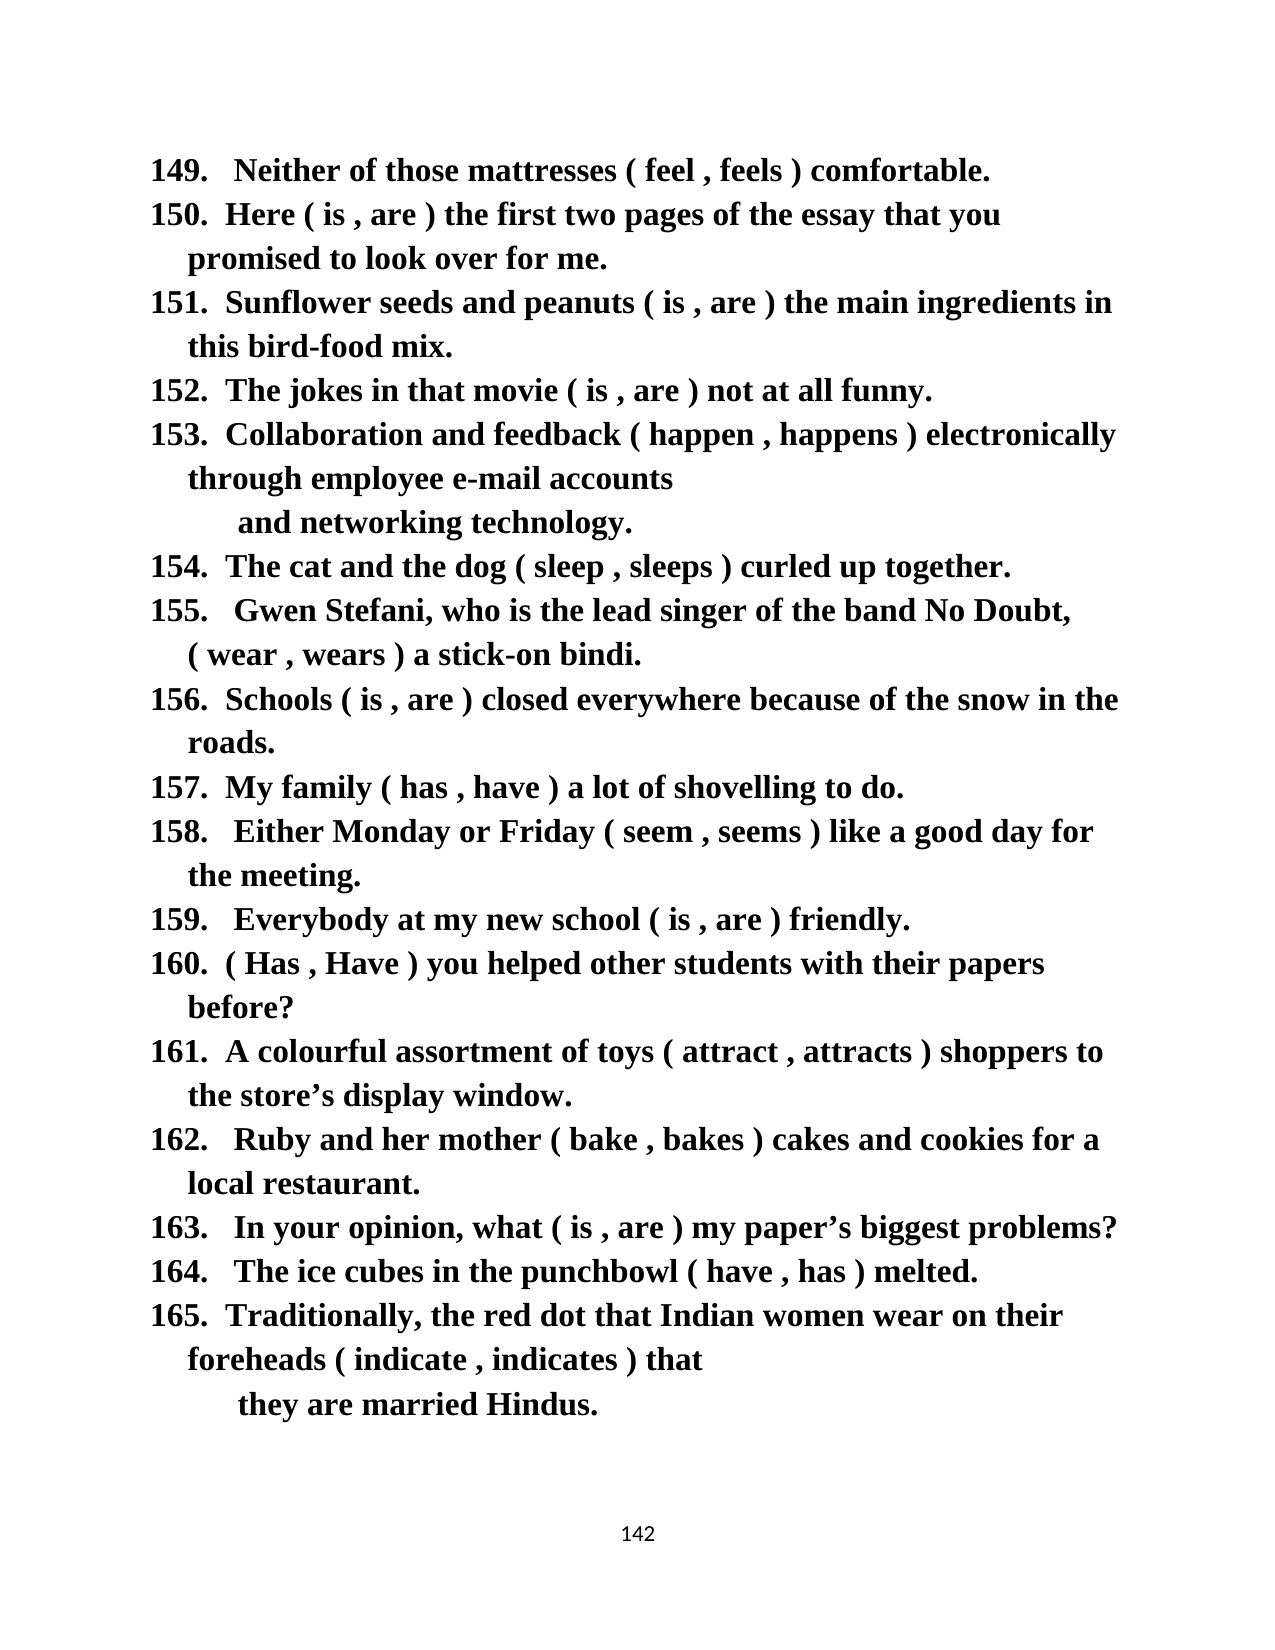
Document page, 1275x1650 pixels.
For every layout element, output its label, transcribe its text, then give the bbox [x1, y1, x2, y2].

list Traditionally, the red dot that Indian women wear on their foreheads ( indicate , indicates ) that they are married Hindus. [150, 1296, 1125, 1422]
list A colourful assortment of toys ( attract , attracts ) shoppers to the store’s display window. [150, 1031, 1125, 1114]
list Neither of those mattresses ( feel , feels ) comfortable. [150, 150, 1125, 188]
list Collaboration and feedback ( happen , happens ) electronically through employee e-mail accounts and networking technology. [150, 414, 1125, 541]
list The ice cubes in the punchbowl ( have , has ) melted. [150, 1252, 1125, 1290]
list The jokes in that movie ( is , are ) not at all funny. [150, 370, 1125, 409]
list Ruby and her mother ( bake , bakes ) cakes and cookies for a local restaurant. [150, 1119, 1125, 1202]
list Everybody at my new school ( is , are ) friendly. [150, 899, 1125, 937]
list Either Monday or Friday ( seem , seems ) like a good day for the meeting. [150, 811, 1125, 893]
list My family ( has , have ) a lot of shovelling to do. [150, 767, 1125, 805]
list ( Has , Have ) you helped other students with their papers before? [150, 943, 1125, 1026]
list In your opinion, what ( is , are ) my paper’s biggest problems? [150, 1207, 1125, 1246]
list Here ( is , are ) the first two pages of the essay that you promised to look over for me. [150, 194, 1125, 276]
list Gwen Stefani, who is the lead singer of the band No Doubt, ( wear , wears ) a stick-on bindi. [150, 591, 1125, 673]
list Schools ( is , are ) closed everywhere because of the snow in the roads. [150, 679, 1125, 761]
list The cat and the dog ( sleep , sleeps ) curled up together. [150, 547, 1125, 585]
list Sunflower seeds and peanuts ( is , are ) the main ingredients in this bird-food mix. [150, 282, 1125, 364]
